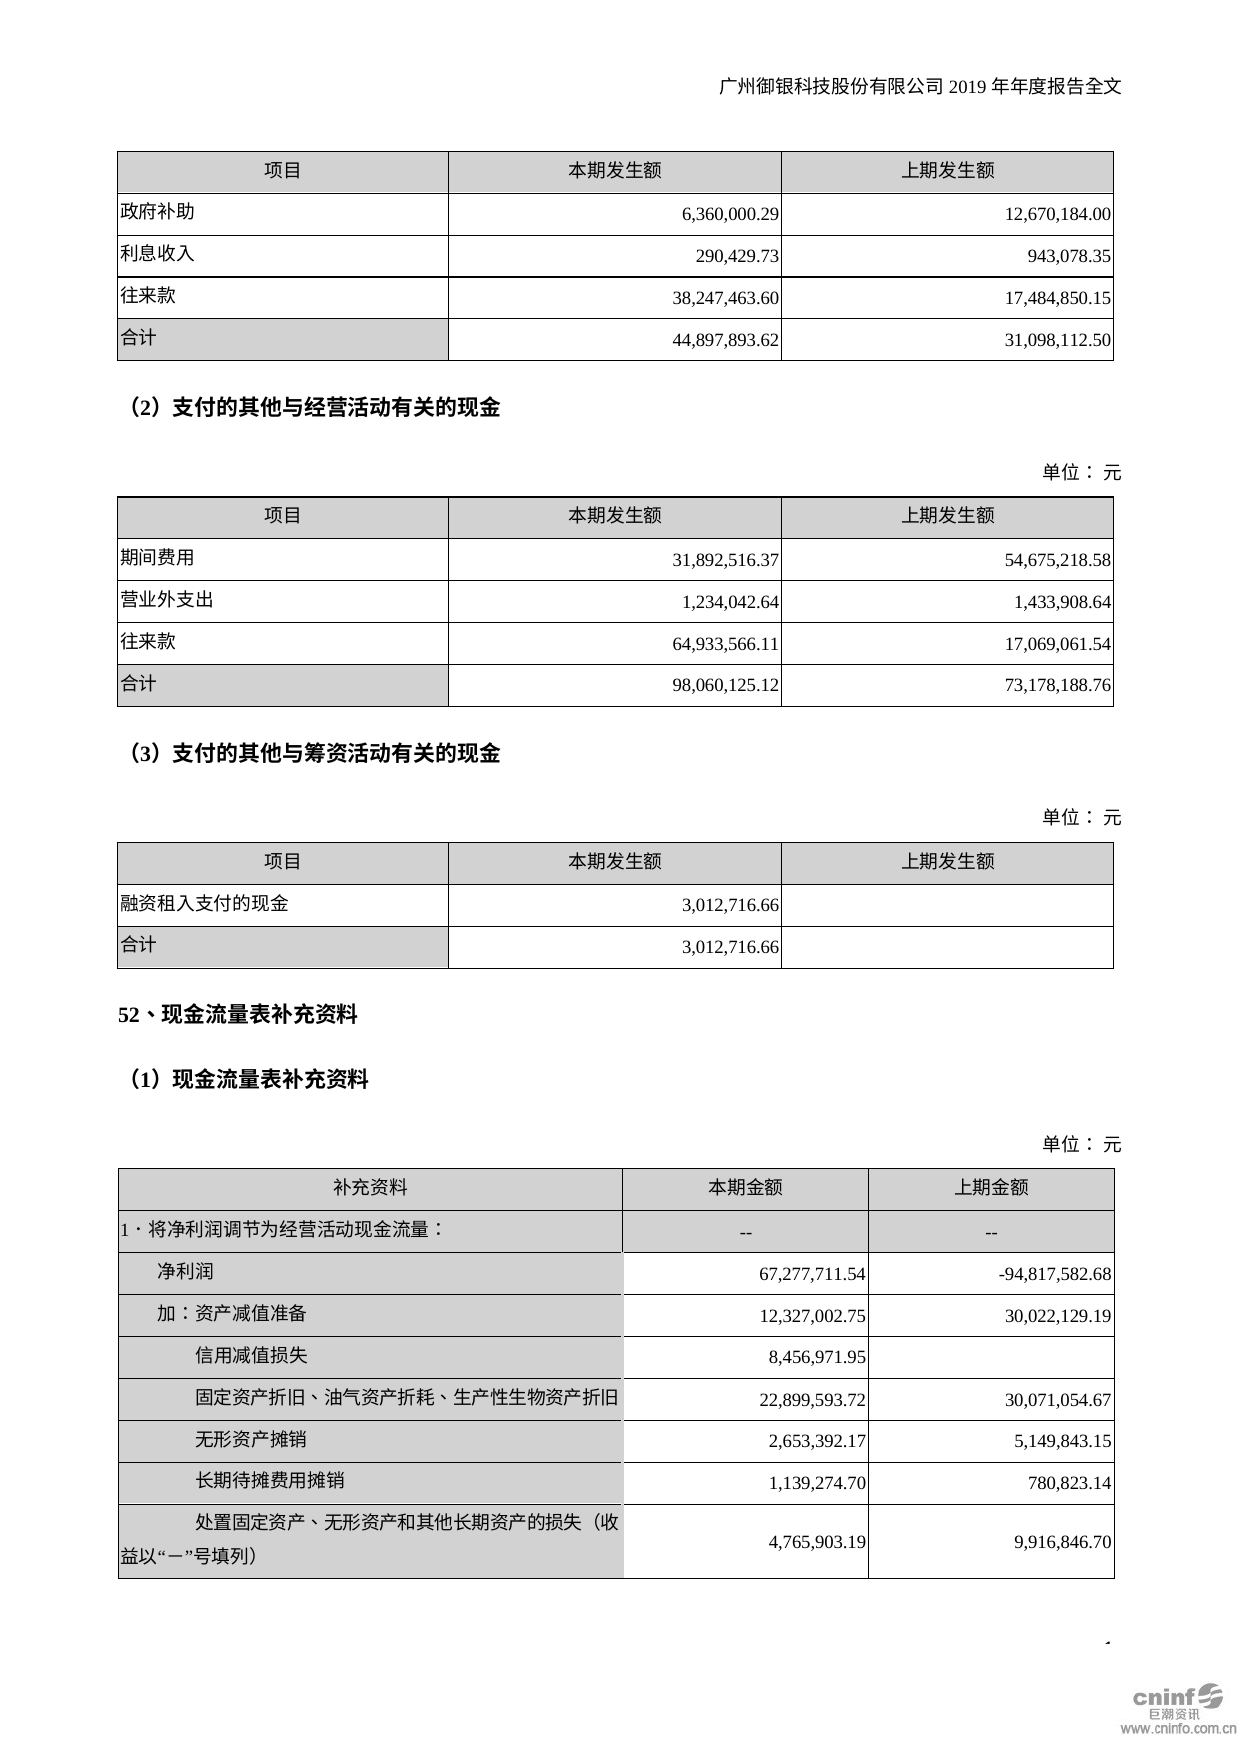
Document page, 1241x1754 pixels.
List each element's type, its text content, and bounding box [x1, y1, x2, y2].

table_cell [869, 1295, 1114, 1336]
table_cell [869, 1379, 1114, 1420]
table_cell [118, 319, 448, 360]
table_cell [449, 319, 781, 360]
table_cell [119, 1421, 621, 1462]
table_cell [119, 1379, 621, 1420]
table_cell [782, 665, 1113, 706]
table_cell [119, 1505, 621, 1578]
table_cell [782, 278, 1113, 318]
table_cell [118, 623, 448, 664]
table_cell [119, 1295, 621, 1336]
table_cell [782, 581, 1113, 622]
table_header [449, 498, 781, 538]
text 单位： 元 [102, 1131, 1122, 1157]
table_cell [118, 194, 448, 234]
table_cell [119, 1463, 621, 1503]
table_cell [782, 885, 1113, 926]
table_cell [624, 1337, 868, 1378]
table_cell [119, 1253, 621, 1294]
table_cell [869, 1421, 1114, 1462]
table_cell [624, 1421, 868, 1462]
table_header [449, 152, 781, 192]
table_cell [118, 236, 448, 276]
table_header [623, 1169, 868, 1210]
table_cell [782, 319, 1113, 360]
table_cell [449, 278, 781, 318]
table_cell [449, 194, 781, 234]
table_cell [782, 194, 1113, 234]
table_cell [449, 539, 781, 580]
subtitle （2）支付的其他与经营活动有关的现金 [118, 392, 1122, 422]
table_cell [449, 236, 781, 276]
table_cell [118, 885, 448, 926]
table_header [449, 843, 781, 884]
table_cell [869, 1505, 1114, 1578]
text 单位： 元 [102, 804, 1122, 830]
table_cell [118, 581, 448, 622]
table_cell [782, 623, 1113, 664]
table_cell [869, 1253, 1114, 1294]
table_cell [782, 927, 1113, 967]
subtitle 52、现金流量表补充资料 [118, 999, 1122, 1029]
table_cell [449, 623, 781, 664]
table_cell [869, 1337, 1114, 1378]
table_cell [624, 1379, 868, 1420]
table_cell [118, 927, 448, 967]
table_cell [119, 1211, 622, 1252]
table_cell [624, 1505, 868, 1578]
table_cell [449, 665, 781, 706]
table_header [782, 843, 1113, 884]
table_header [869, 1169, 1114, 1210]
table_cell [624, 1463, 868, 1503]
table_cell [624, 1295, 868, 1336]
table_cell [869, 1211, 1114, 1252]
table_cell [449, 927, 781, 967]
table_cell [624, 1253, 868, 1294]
subtitle （3）支付的其他与筹资活动有关的现金 [118, 738, 1122, 768]
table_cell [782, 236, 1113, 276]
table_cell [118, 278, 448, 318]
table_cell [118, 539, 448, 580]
picture [1115, 1680, 1240, 1737]
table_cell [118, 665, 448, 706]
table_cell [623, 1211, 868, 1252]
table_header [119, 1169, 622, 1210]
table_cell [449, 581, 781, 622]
text 单位： 元 [102, 459, 1122, 484]
subtitle （1）现金流量表补充资料 [118, 1064, 1122, 1094]
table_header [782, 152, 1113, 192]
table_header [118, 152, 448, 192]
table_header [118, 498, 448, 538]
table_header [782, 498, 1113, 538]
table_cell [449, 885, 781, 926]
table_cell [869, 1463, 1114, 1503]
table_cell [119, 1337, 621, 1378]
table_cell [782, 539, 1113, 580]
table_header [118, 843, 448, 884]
